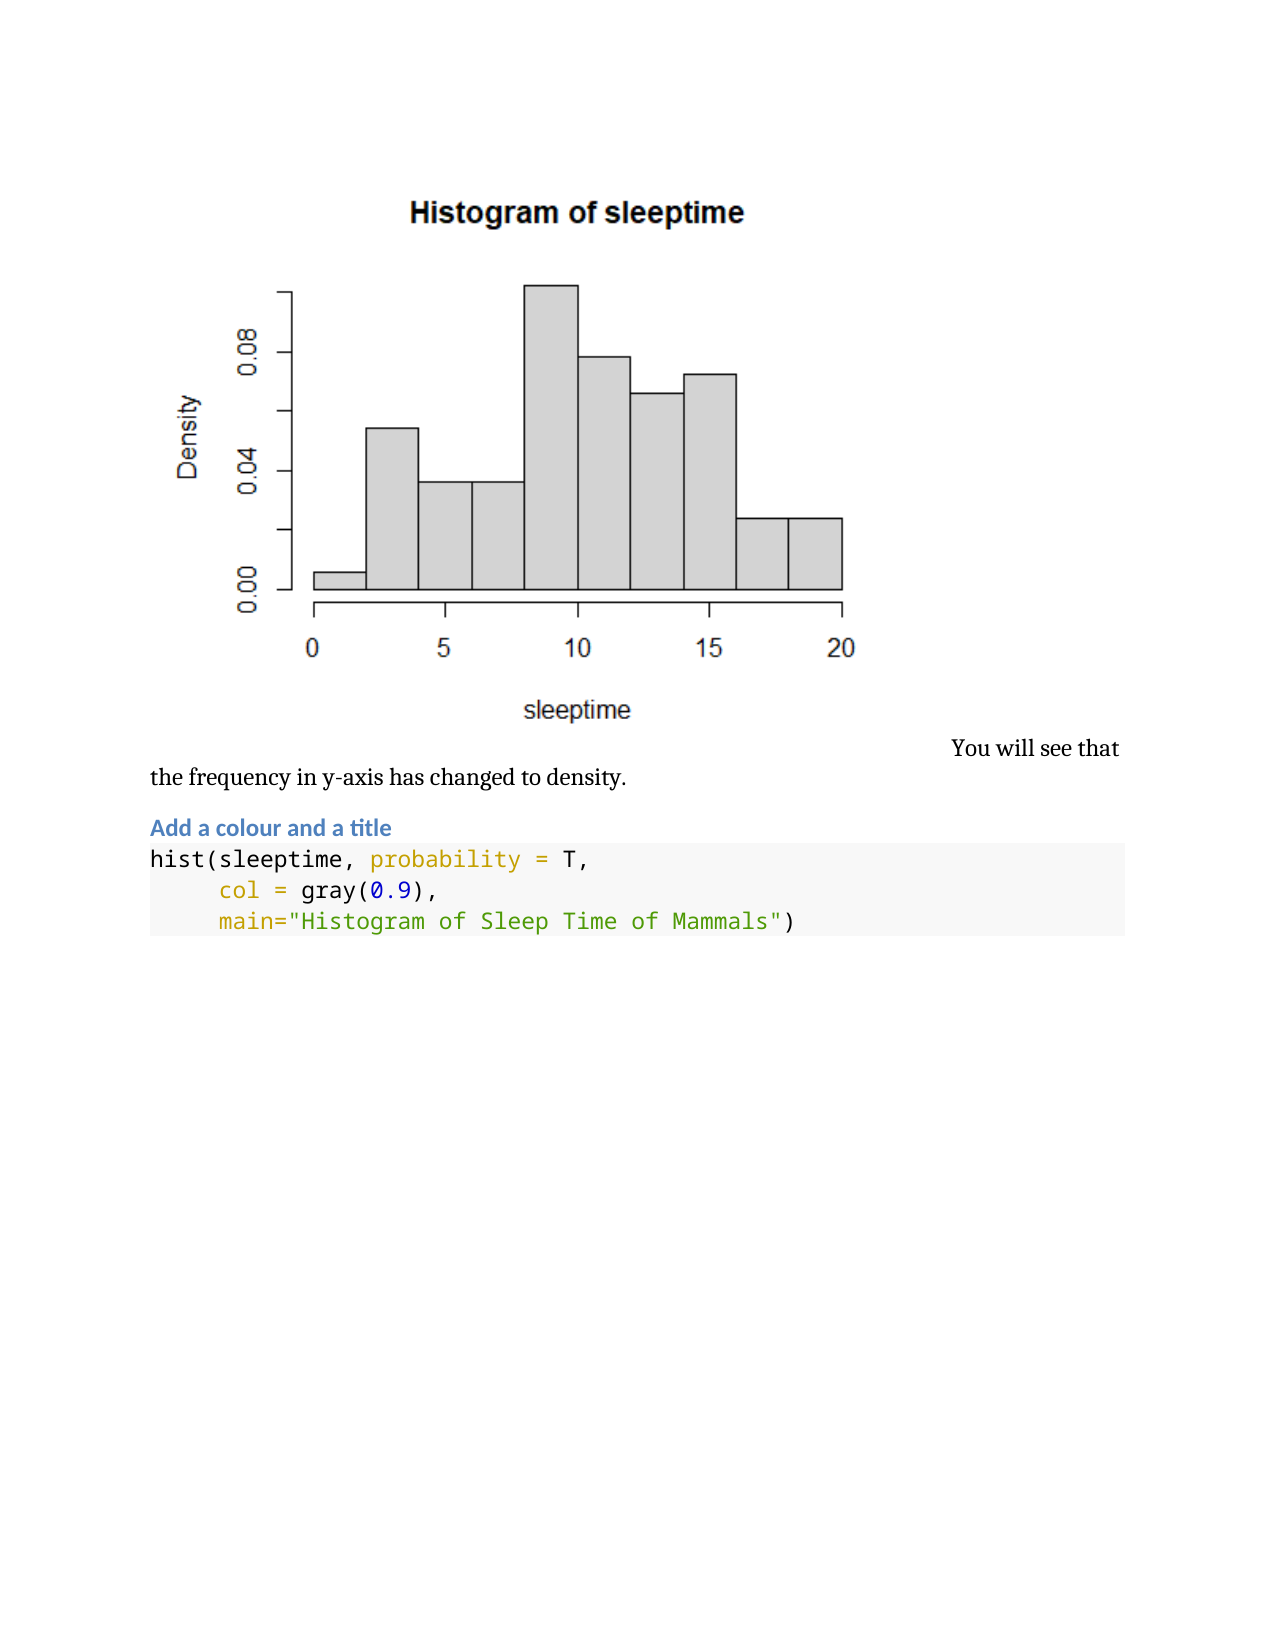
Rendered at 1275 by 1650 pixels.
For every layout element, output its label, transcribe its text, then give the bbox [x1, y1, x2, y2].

subtitle Add a colour and a title [150, 812, 1125, 843]
picture [168, 150, 927, 757]
text hist(sleeptime, probability = T, col = gray(0.9), main="Histogram of Sleep Time of Mammals") [439, 843, 1125, 936]
